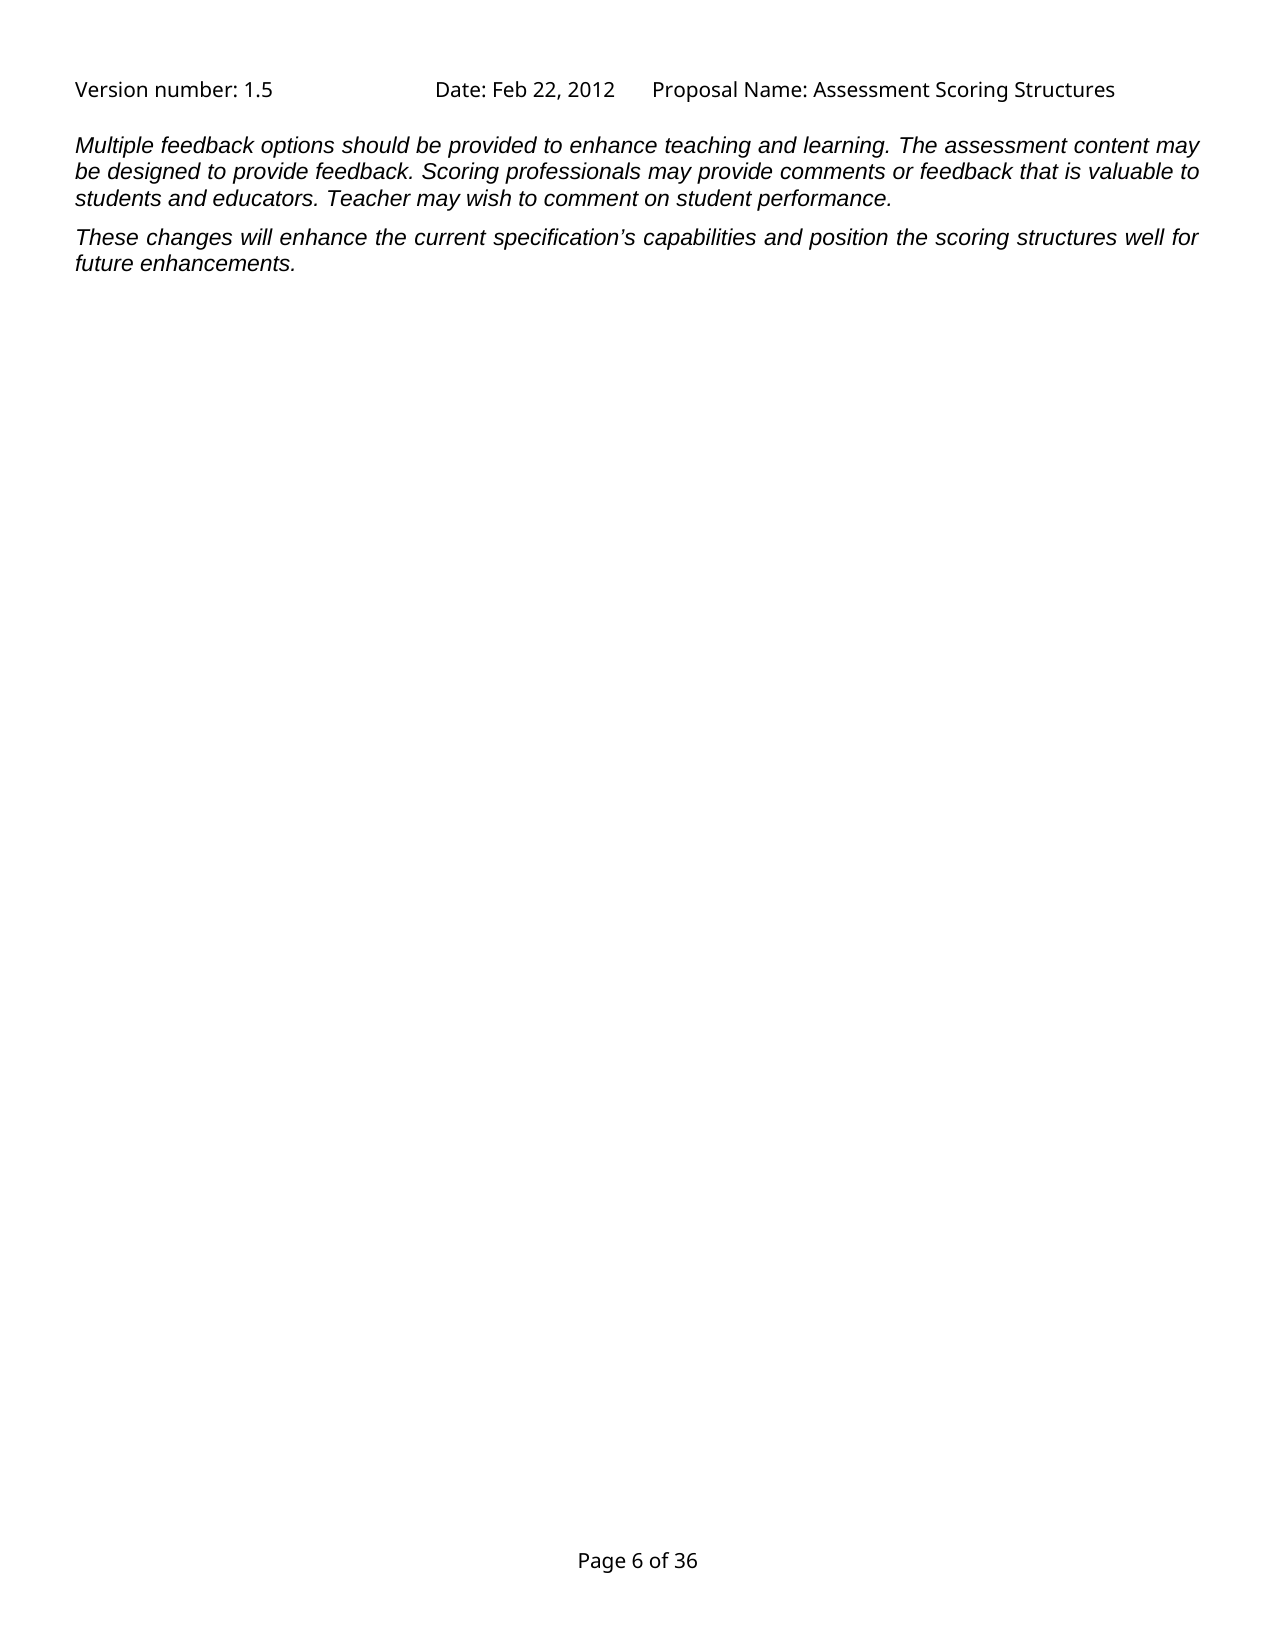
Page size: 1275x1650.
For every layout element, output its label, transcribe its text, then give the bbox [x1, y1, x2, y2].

text These changes will enhance the current specification’s capabilities and position the scoring structures well for future enhancements. [75, 223, 1200, 276]
text Multiple feedback options should be provided to enhance teaching and learning. The assessment content may be designed to provide feedback. Scoring professionals may provide comments or feedback that is valuable to students and educators. Teacher may wish to comment on student performance. [75, 132, 1200, 211]
